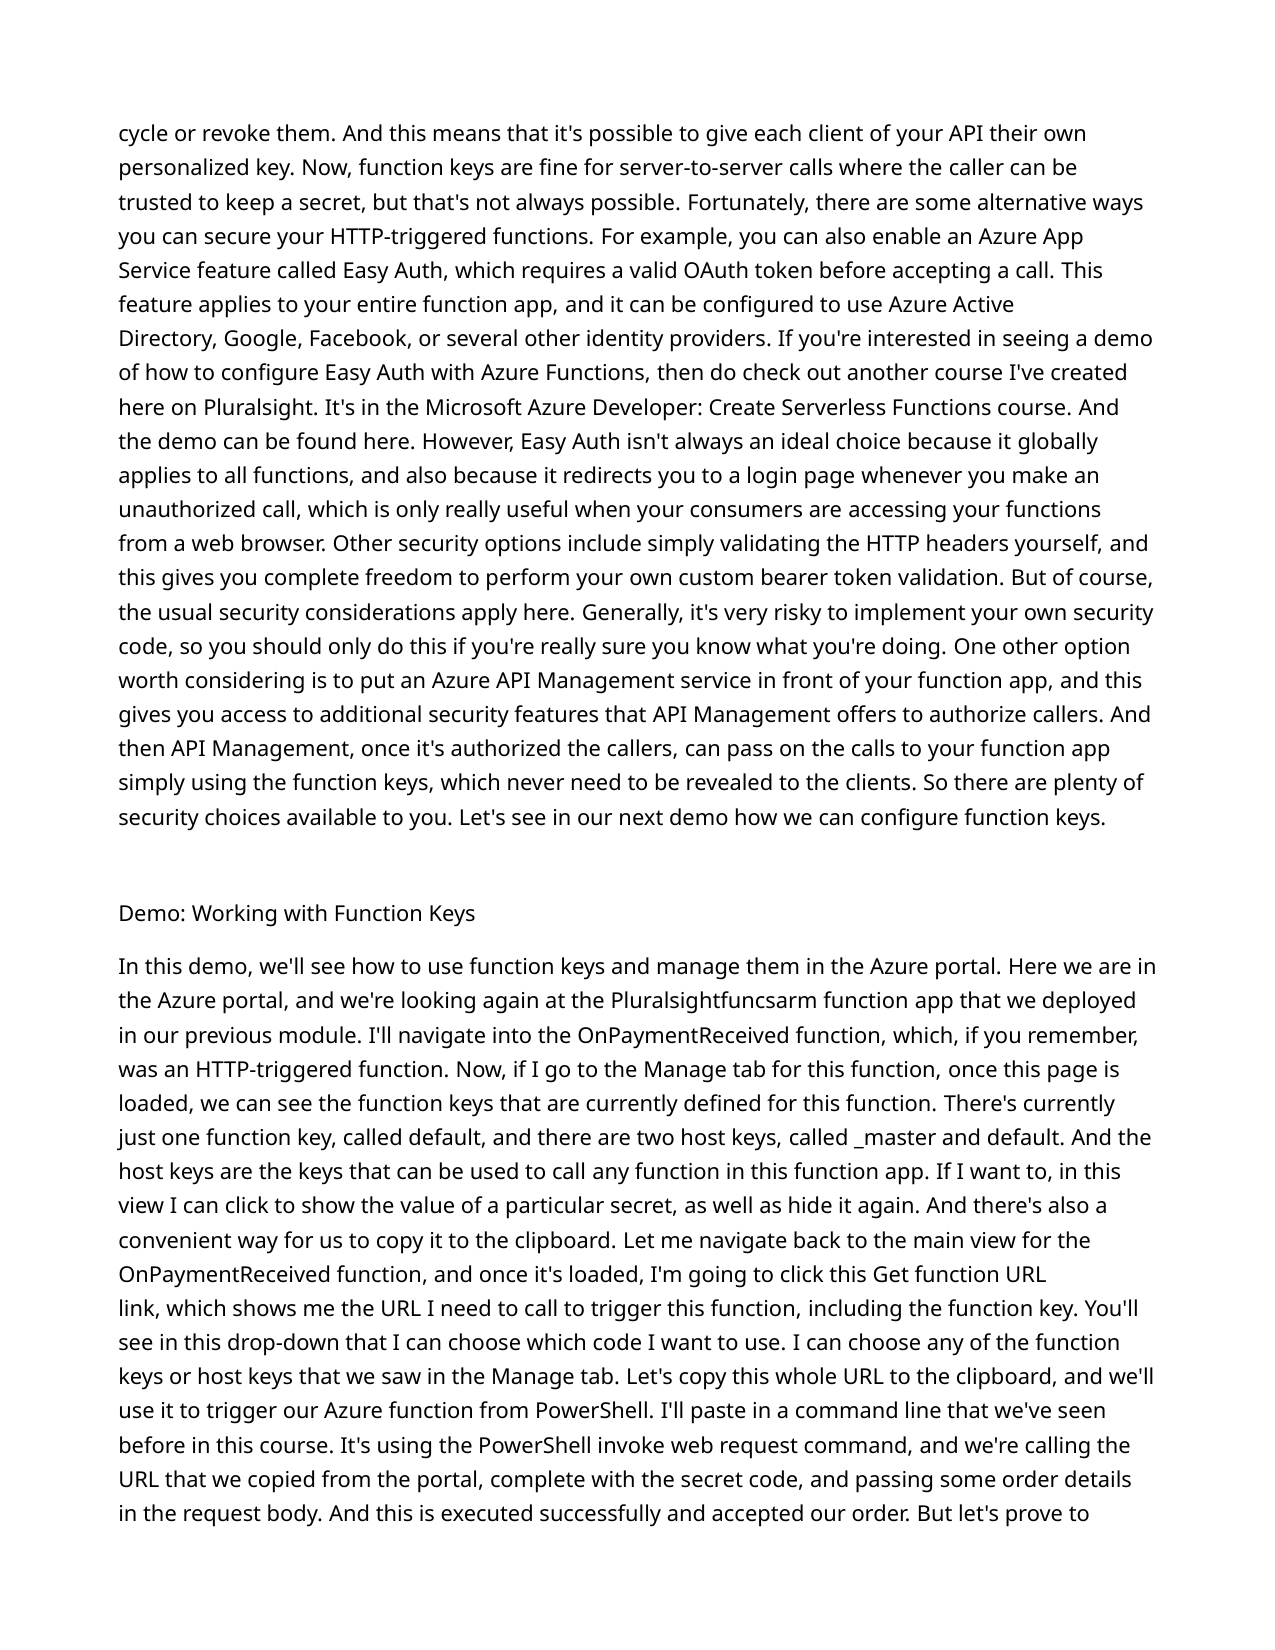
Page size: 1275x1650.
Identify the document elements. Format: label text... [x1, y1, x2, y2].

subtitle Demo: Working with Function Keys [118, 898, 1157, 928]
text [118, 951, 1157, 1528]
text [118, 118, 1157, 831]
